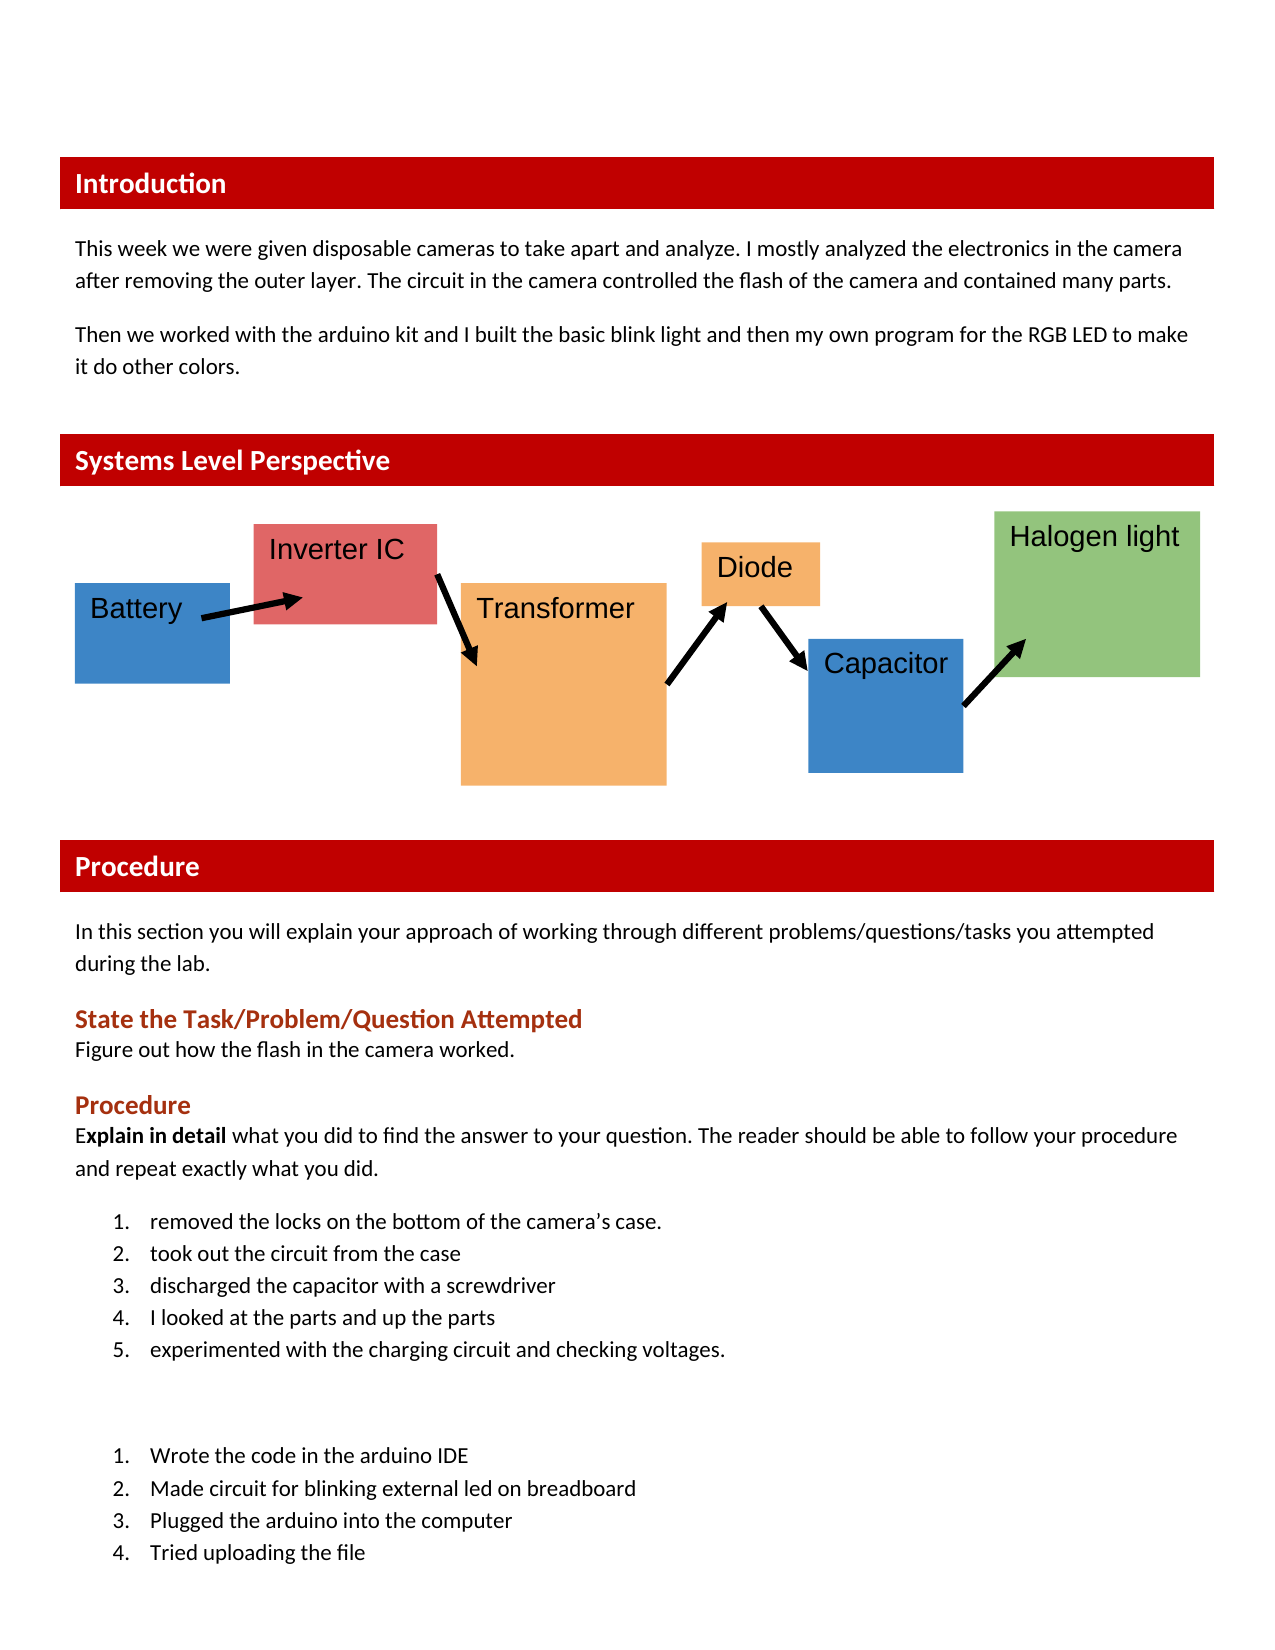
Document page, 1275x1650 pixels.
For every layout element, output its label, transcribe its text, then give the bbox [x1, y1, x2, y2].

text Figure out how the flash in the camera worked. [75, 1036, 1200, 1063]
subtitle Procedure [67, 846, 1208, 886]
text Explain in detail what you did to find the answer to your question. The reader should be able to follow your procedure and repeat exactly what you did. [75, 1122, 1200, 1182]
list Made circuit for blinking external led on breadboard [112, 1474, 1200, 1502]
subtitle Introduction [67, 164, 1208, 203]
list took out the circuit from the case [112, 1239, 1200, 1267]
subtitle State the Task/Problem/Question Attempted [75, 1002, 1200, 1036]
list Wrote the code in the arduino IDE [112, 1442, 1200, 1469]
list experimented with the charging circuit and checking voltages. [112, 1336, 1200, 1363]
list I looked at the parts and up the parts [112, 1303, 1200, 1331]
subtitle Systems Level Perspective [67, 440, 1208, 480]
text In this section you will explain your approach of working through different problems/questions/tasks you attempted during the lab. [75, 917, 1200, 977]
list removed the locks on the bottom of the camera’s case. [112, 1207, 1200, 1235]
text Then we worked with the arduino kit and I built the basic blink light and then my own program for the RGB LED to make it do other colors. [75, 320, 1200, 380]
subtitle Procedure [75, 1088, 1200, 1122]
list Plugged the arduino into the computer [112, 1506, 1200, 1534]
list Tried uploading the file [112, 1538, 1200, 1566]
text This week we were given disposable cameras to take apart and analyze. I mostly analyzed the electronics in the camera after removing the outer layer. The circuit in the camera controlled the flash of the camera and contained many parts. [75, 234, 1200, 295]
list discharged the capacitor with a screwdriver [112, 1271, 1200, 1299]
